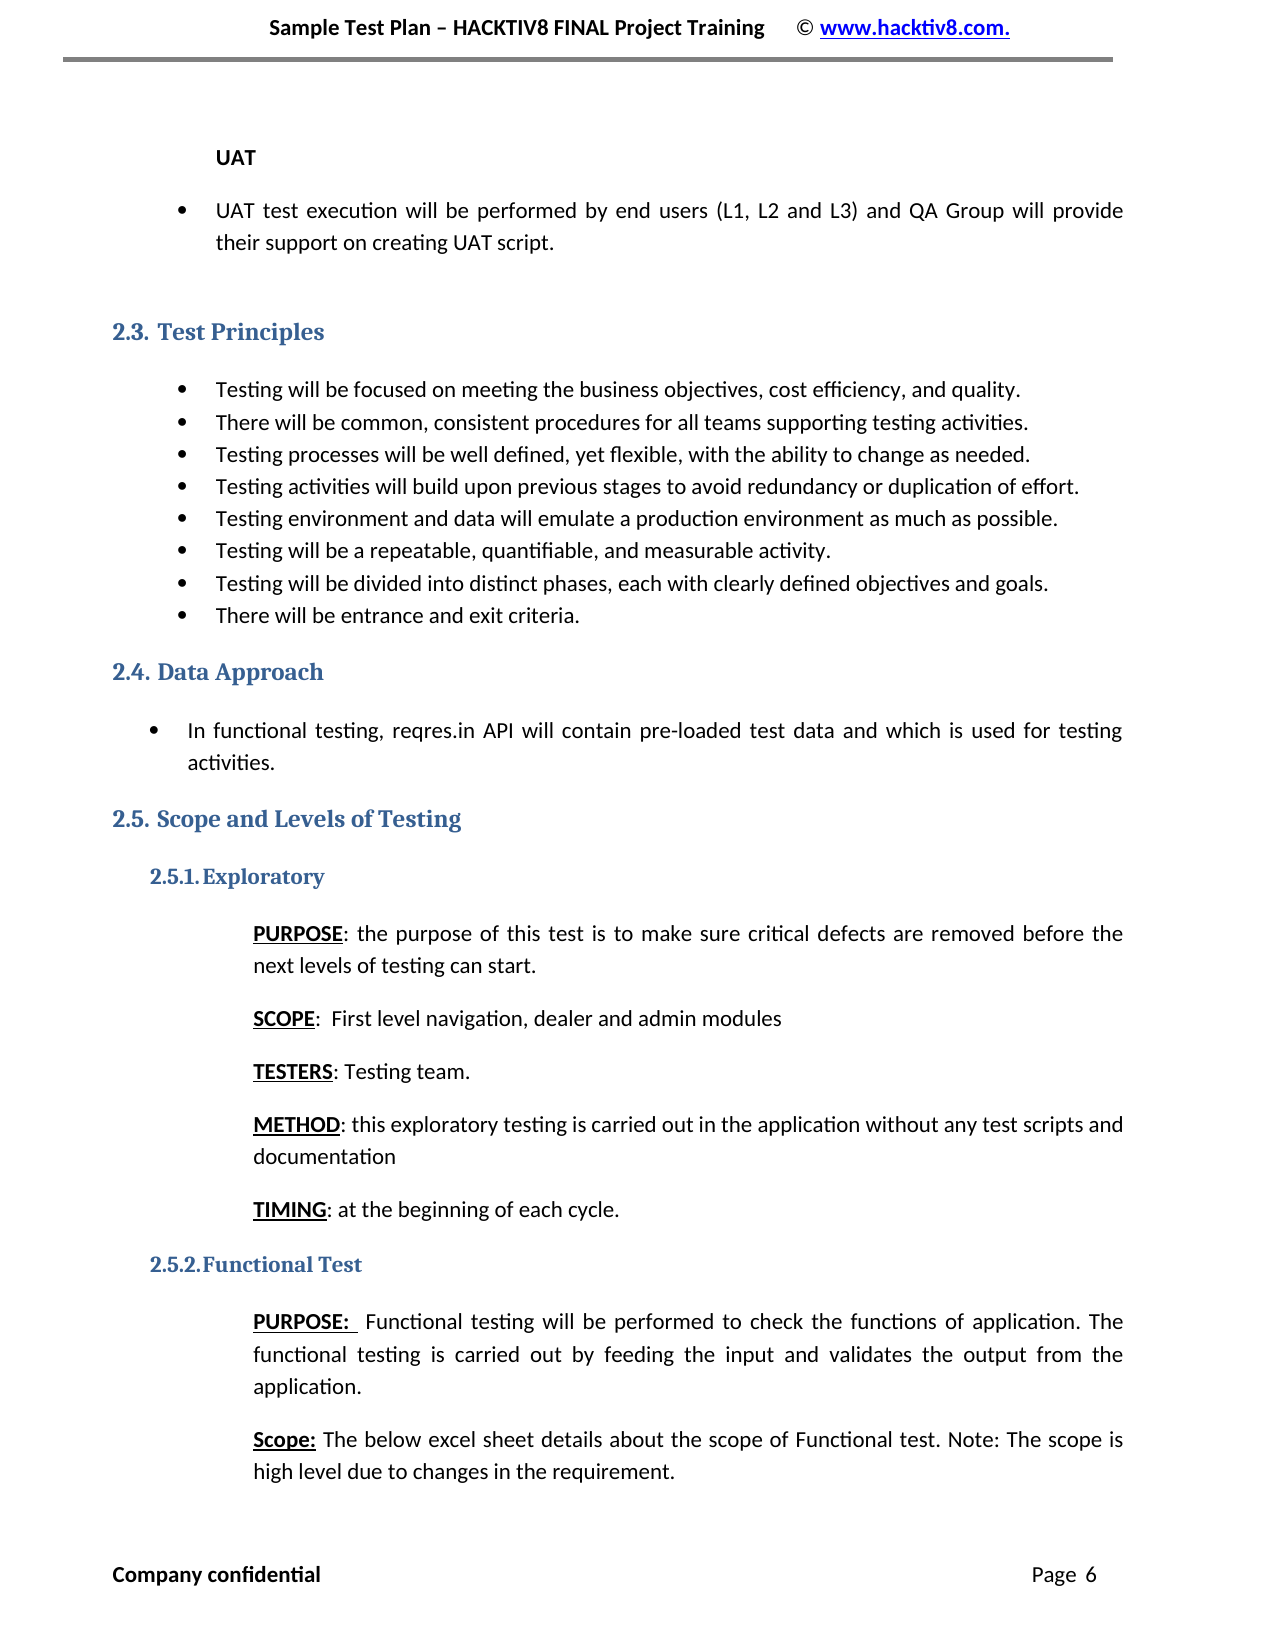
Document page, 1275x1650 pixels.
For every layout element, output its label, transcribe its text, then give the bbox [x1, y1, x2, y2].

list There will be common, consistent procedures for all teams supporting testing activities. [178, 408, 1125, 436]
text METHOD: this exploratory testing is carried out in the application without any test scripts and documentation [253, 1110, 1125, 1170]
subtitle Data Approach [112, 658, 1125, 687]
text PURPOSE: the purpose of this test is to make sure critical defects are removed before the next levels of testing can start. [253, 919, 1125, 979]
list Testing environment and data will emulate a production environment as much as possible. [178, 504, 1125, 532]
subtitle Functional Test [150, 1252, 1125, 1279]
list UAT test execution will be performed by end users (L1, L2 and L3) and QA Group will provide their support on creating UAT script. [178, 196, 1125, 256]
list Testing processes will be well defined, yet flexible, with the ability to change as needed. [178, 440, 1125, 468]
list There will be entrance and exit criteria. [178, 601, 1125, 629]
text PURPOSE: Functional testing will be performed to check the functions of application. The functional testing is carried out by feeding the input and validates the output from the application. [253, 1307, 1125, 1400]
text TESTERS: Testing team. [253, 1057, 1125, 1085]
subtitle Scope and Levels of Testing [112, 805, 1125, 834]
subtitle Test Principles [112, 317, 1125, 346]
text TIMING: at the beginning of each cycle. [253, 1195, 1125, 1223]
list Testing will be divided into distinct phases, each with clearly defined objectives and goals. [178, 569, 1125, 597]
text SCOPE: First level navigation, dealer and admin modules [253, 1004, 1125, 1032]
list Testing will be a repeatable, quantifiable, and measurable activity. [178, 536, 1125, 564]
list Testing will be focused on meeting the business objectives, cost efficiency, and quality. [178, 376, 1125, 403]
list Testing activities will build upon previous stages to avoid redundancy or duplication of effort. [178, 472, 1125, 500]
text UAT [141, 143, 1125, 171]
subtitle Exploratory [150, 863, 1125, 890]
list In functional testing, reqres.in API will contain pre-loaded test data and which is used for testing activities. [150, 716, 1125, 776]
text Scope: The below excel sheet details about the scope of Functional test. Note: The scope is high level due to changes in the requirement. [253, 1425, 1125, 1485]
